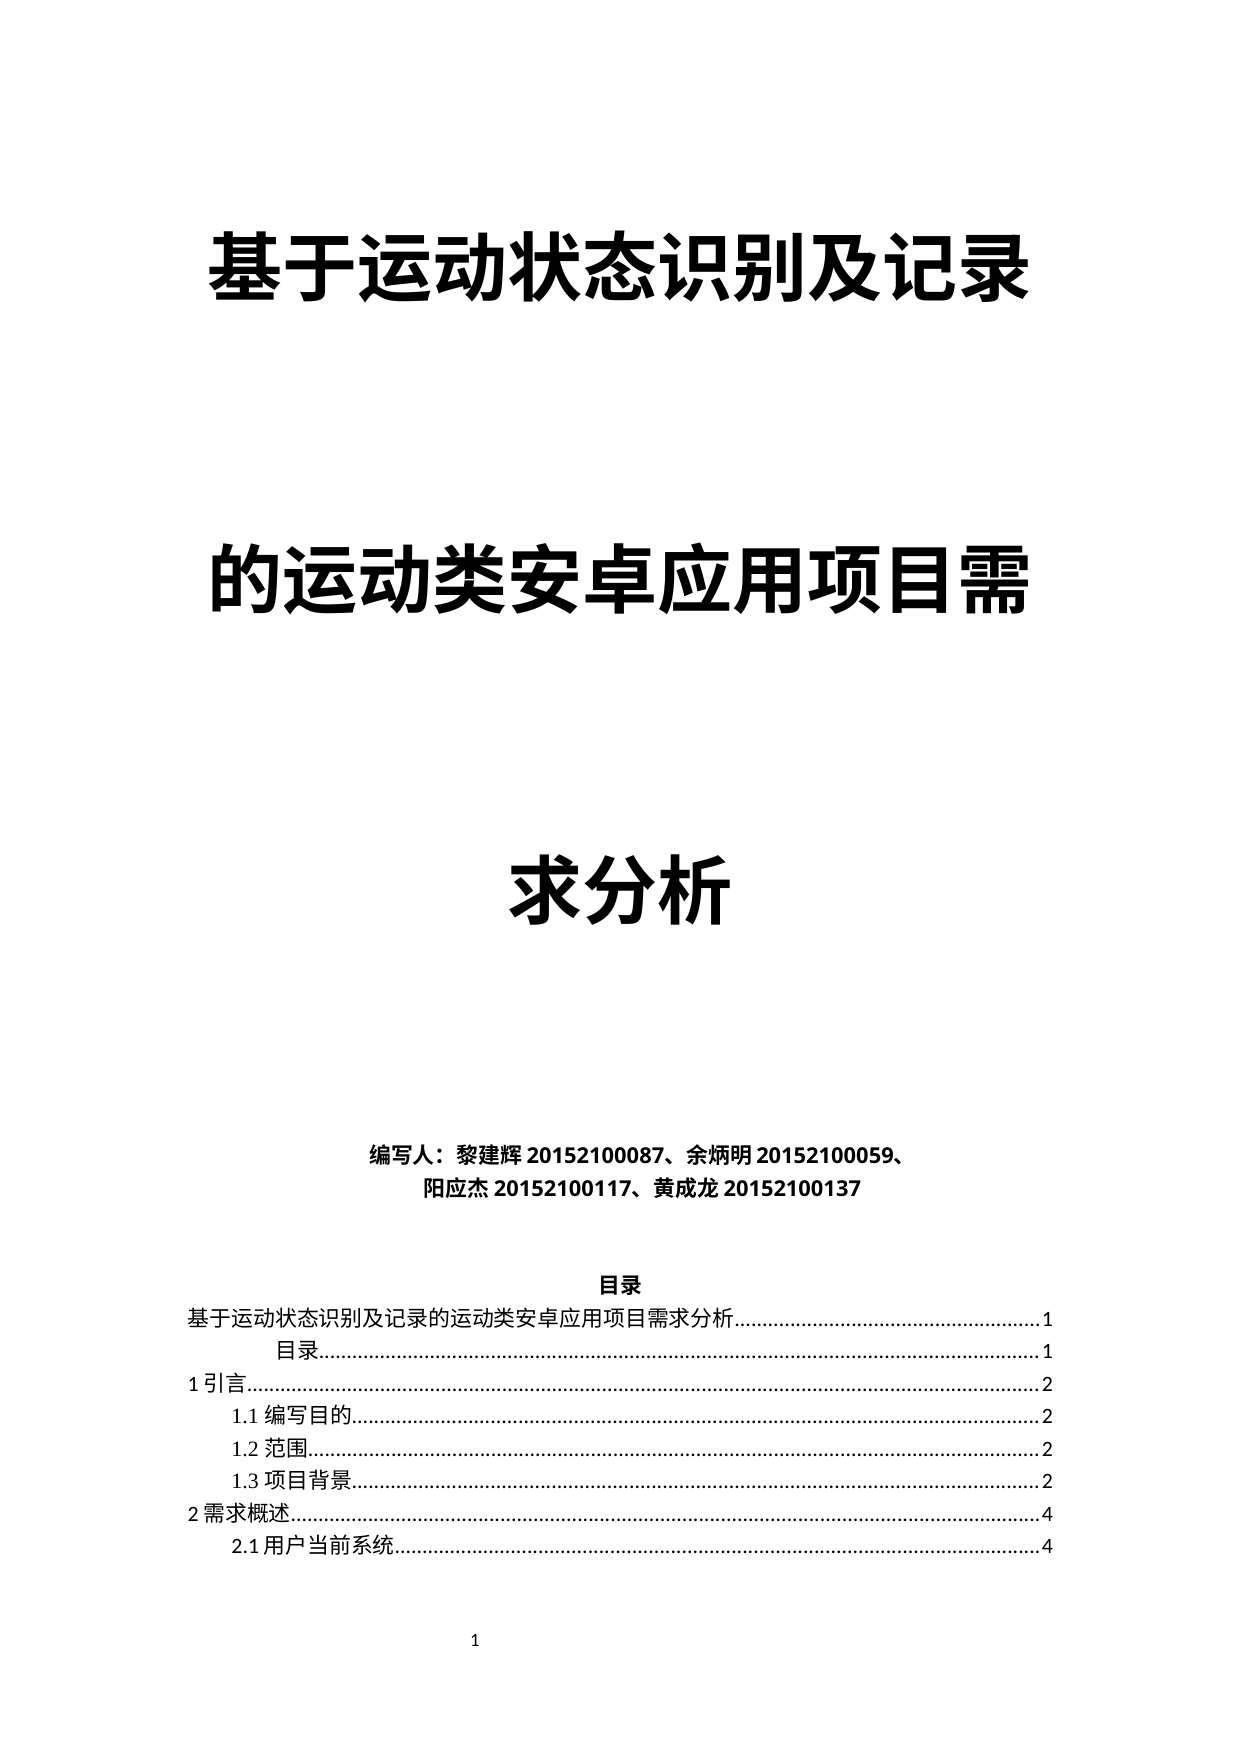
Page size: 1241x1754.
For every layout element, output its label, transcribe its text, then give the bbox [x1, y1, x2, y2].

text 编写人：黎建辉20152100087、余炳明20152100059、 [187, 1138, 1053, 1170]
list 目录 [187, 1268, 1053, 1300]
text 1.1 编写目的 2 [231, 1398, 1053, 1430]
text 1.3 项目背景 2 [231, 1463, 1053, 1495]
text 基于运动状态识别及记录的运动类安卓应用项目需求分析 1 [187, 1300, 1053, 1333]
text 2.1用户当前系统 4 [231, 1528, 1053, 1560]
text 1.2 范围 2 [231, 1430, 1053, 1463]
text 2需求概述 4 [187, 1495, 1053, 1528]
text 1引言 2 [187, 1365, 1053, 1398]
text 目录 1 [275, 1333, 1053, 1365]
text 阳应杰20152100117、黄成龙20152100137 [187, 1170, 1053, 1203]
subtitle 基于运动状态识别及记录的运动类安卓应用项目需求分析 [187, 197, 1053, 951]
